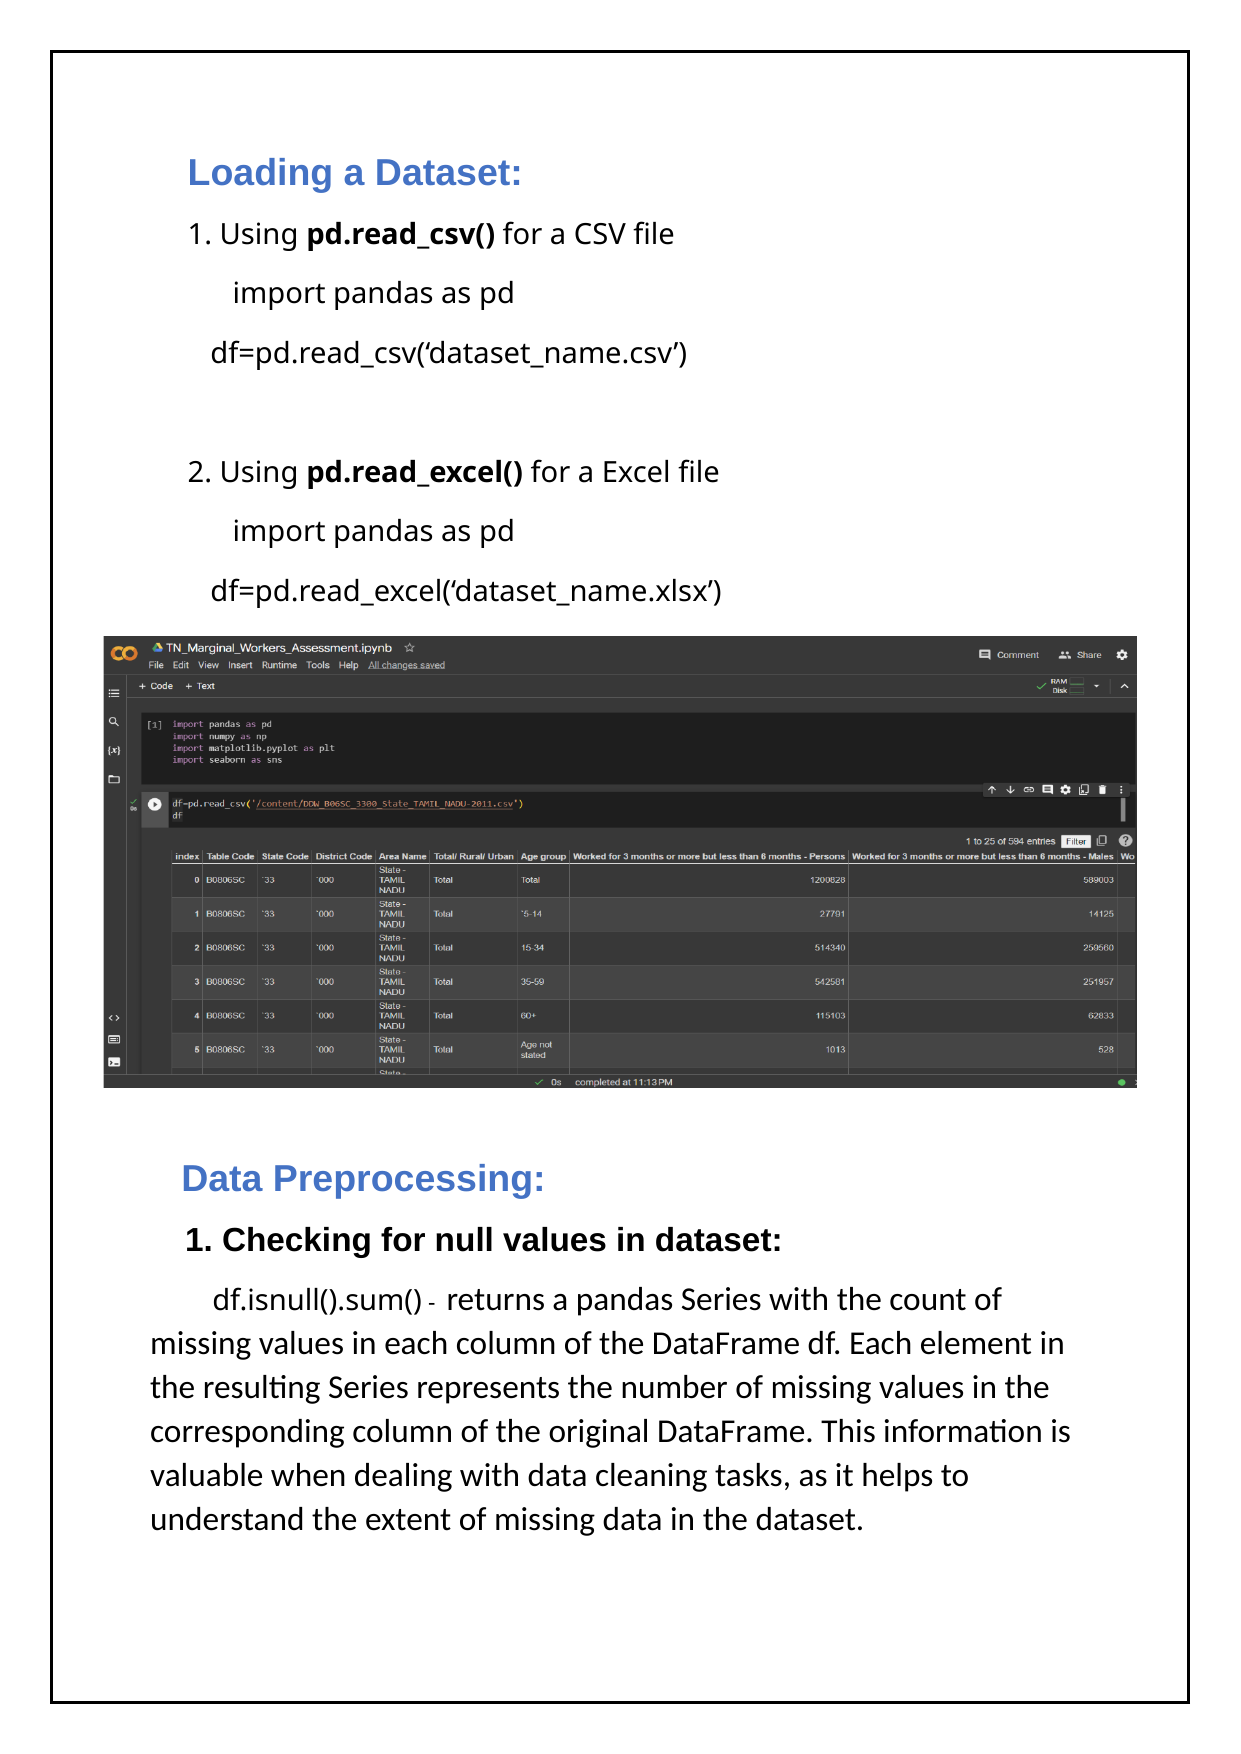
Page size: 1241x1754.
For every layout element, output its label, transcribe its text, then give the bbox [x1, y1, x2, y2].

picture [103, 636, 1137, 1088]
text df=pd.read_excel(‘dataset_name.xlsx’) [187, 570, 1090, 610]
text 1. Checking for null values in dataset: [150, 1220, 1090, 1258]
text df.isnull().sum() - returns a pandas Series with the count of missing values in each column of the DataFrame df. Each element in the resulting Series represents the number of missing values in the corresponding column of the original DataFrame. This information is valuable when dealing with data cleaning tasks, as it helps to understand the extent of missing data in the dataset. [150, 1278, 1090, 1539]
text Loading a Dataset: [187, 150, 1090, 193]
text 2. Using pd.read_excel() for a Excel file [187, 451, 1090, 491]
text import pandas as pd [187, 273, 1090, 312]
text Data Preprocessing: [150, 1157, 1090, 1200]
text df=pd.read_csv(‘dataset_name.csv’) [187, 332, 1090, 372]
text import pandas as pd [187, 511, 1090, 550]
text 1. Using pd.read_csv() for a CSV file [187, 213, 1090, 253]
